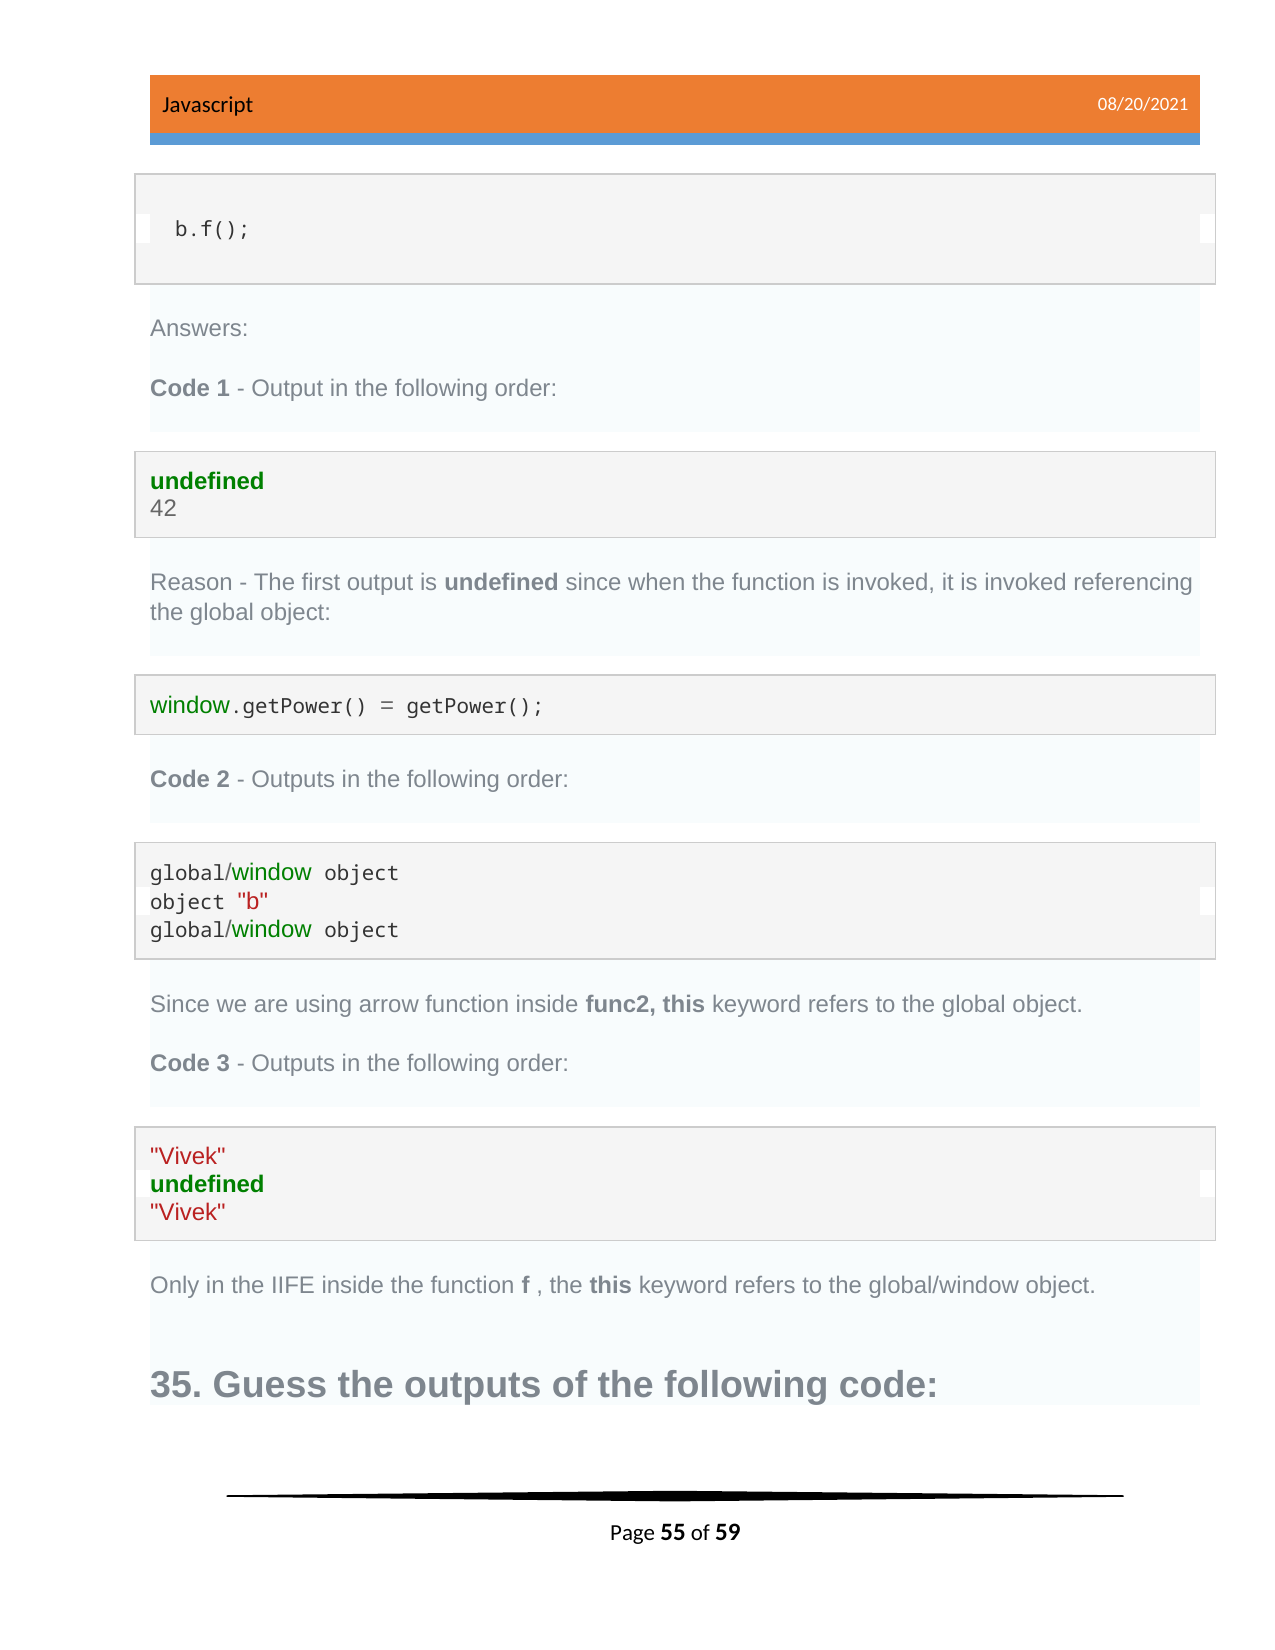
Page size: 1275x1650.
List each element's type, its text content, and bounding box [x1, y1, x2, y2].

text "Vivek" [136, 1181, 1215, 1240]
text Code 2 - Outputs in the following order: [150, 735, 1200, 823]
text undefined [136, 452, 1215, 478]
subtitle 35. Guess the outputs of the following code: [150, 1362, 1200, 1405]
text global/window object [136, 843, 1215, 887]
text window.getPower() = getPower(); [136, 676, 1215, 734]
text Only in the IIFE inside the function f , the this keyword refers to the global/window object. [150, 1241, 1200, 1329]
text Since we are using arrow function inside func2, this keyword refers to the global object. Code 3 - Outputs in the following order: [150, 960, 1200, 1107]
text b.f(); [150, 214, 1200, 227]
text "Vivek" [136, 1128, 1215, 1170]
text Reason - The first output is undefined since when the function is invoked, it is invoked referencing the global object: [150, 538, 1200, 656]
text Answers: Code 1 - Output in the following order: [150, 285, 1200, 432]
text 42 [136, 478, 1215, 537]
text global/window object [136, 899, 1215, 958]
